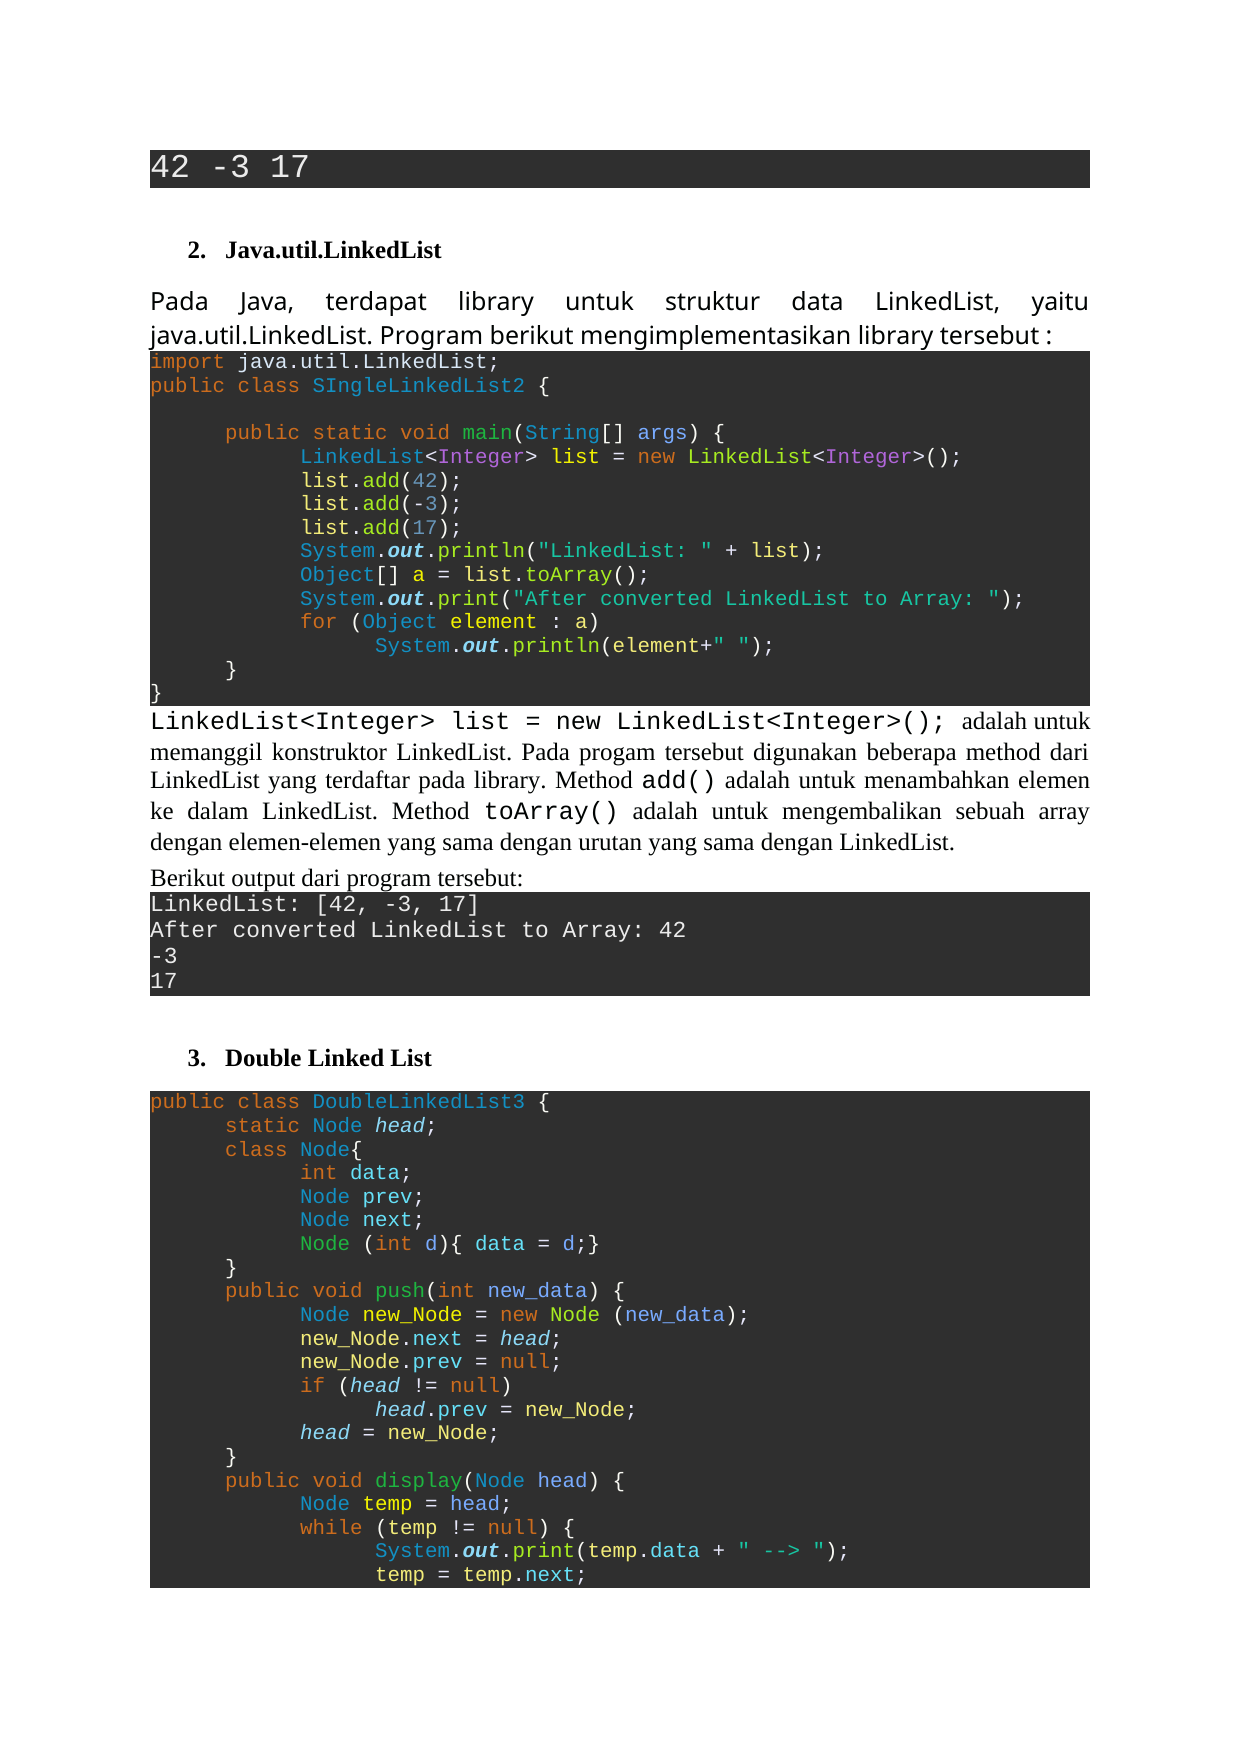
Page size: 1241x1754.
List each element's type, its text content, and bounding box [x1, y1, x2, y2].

text import java.util.LinkedList; [150, 351, 1090, 375]
text new_Node.next = head; [150, 1328, 1090, 1351]
text 42 -3 17 [150, 150, 1090, 188]
text Pada Java, terdapat library untuk struktur data LinkedList, yaitu java.util.LinkedList. Program berikut mengimplementasikan library tersebut : [150, 283, 1090, 351]
text After converted LinkedList to Array: 42 [150, 918, 1090, 944]
text 17 [150, 970, 1090, 996]
text if (head != null) [150, 1375, 1090, 1399]
text head = new_Node; [150, 1422, 1090, 1446]
text public class SIngleLinkedList2 { [150, 375, 1090, 399]
text Berikut output dari program tersebut: [150, 863, 1090, 892]
text list.add(17); [150, 517, 1090, 541]
text new_Node.prev = null; [150, 1351, 1090, 1375]
text } [150, 1446, 1090, 1469]
text LinkedList<Integer> list = new LinkedList<Integer>(); adalah untuk memanggil konstruktor LinkedList. Pada progam tersebut digunakan beberapa method dari LinkedList yang terdaftar pada library. Method add() adalah untuk menambahkan elemen ke dalam LinkedList. Method toArray() adalah untuk mengembalikan sebuah array dengan elemen-elemen yang sama dengan urutan yang sama dengan LinkedList. [150, 706, 1090, 856]
text System.out.println("LinkedList: " + list); [150, 541, 1090, 564]
text Node temp = head; [150, 1493, 1090, 1517]
text static Node head; [150, 1115, 1090, 1138]
text System.out.print(temp.data + " --> "); [150, 1541, 1090, 1564]
text System.out.println(element+" "); [150, 635, 1090, 659]
text } [150, 1257, 1090, 1280]
list Java.util.LinkedList [187, 236, 1090, 264]
text head.prev = new_Node; [150, 1399, 1090, 1422]
text Node new_Node = new Node (new_data); [150, 1304, 1090, 1328]
text temp = temp.next; [150, 1564, 1090, 1588]
text public void push(int new_data) { [150, 1280, 1090, 1304]
text int data; [150, 1162, 1090, 1186]
text Node (int d){ data = d;} [150, 1233, 1090, 1257]
list Double Linked List [187, 1043, 1090, 1072]
text System.out.print("After converted LinkedList to Array: "); [150, 588, 1090, 611]
text Node prev; [150, 1186, 1090, 1209]
text public class DoubleLinkedList3 { [150, 1091, 1090, 1115]
text LinkedList: [42, -3, 17] [150, 892, 1090, 918]
text for (Object element : a) [150, 611, 1090, 635]
text } [150, 659, 1090, 682]
text while (temp != null) { [150, 1517, 1090, 1541]
text public static void main(String[] args) { [150, 422, 1090, 446]
text list.add(-3); [150, 493, 1090, 517]
text list.add(42); [150, 469, 1090, 493]
text } [150, 682, 1090, 706]
text -3 [150, 944, 1090, 970]
text Node next; [150, 1209, 1090, 1233]
text class Node{ [150, 1138, 1090, 1162]
text Object[] a = list.toArray(); [150, 564, 1090, 588]
text LinkedList<Integer> list = new LinkedList<Integer>(); [150, 446, 1090, 469]
text public void display(Node head) { [150, 1469, 1090, 1493]
